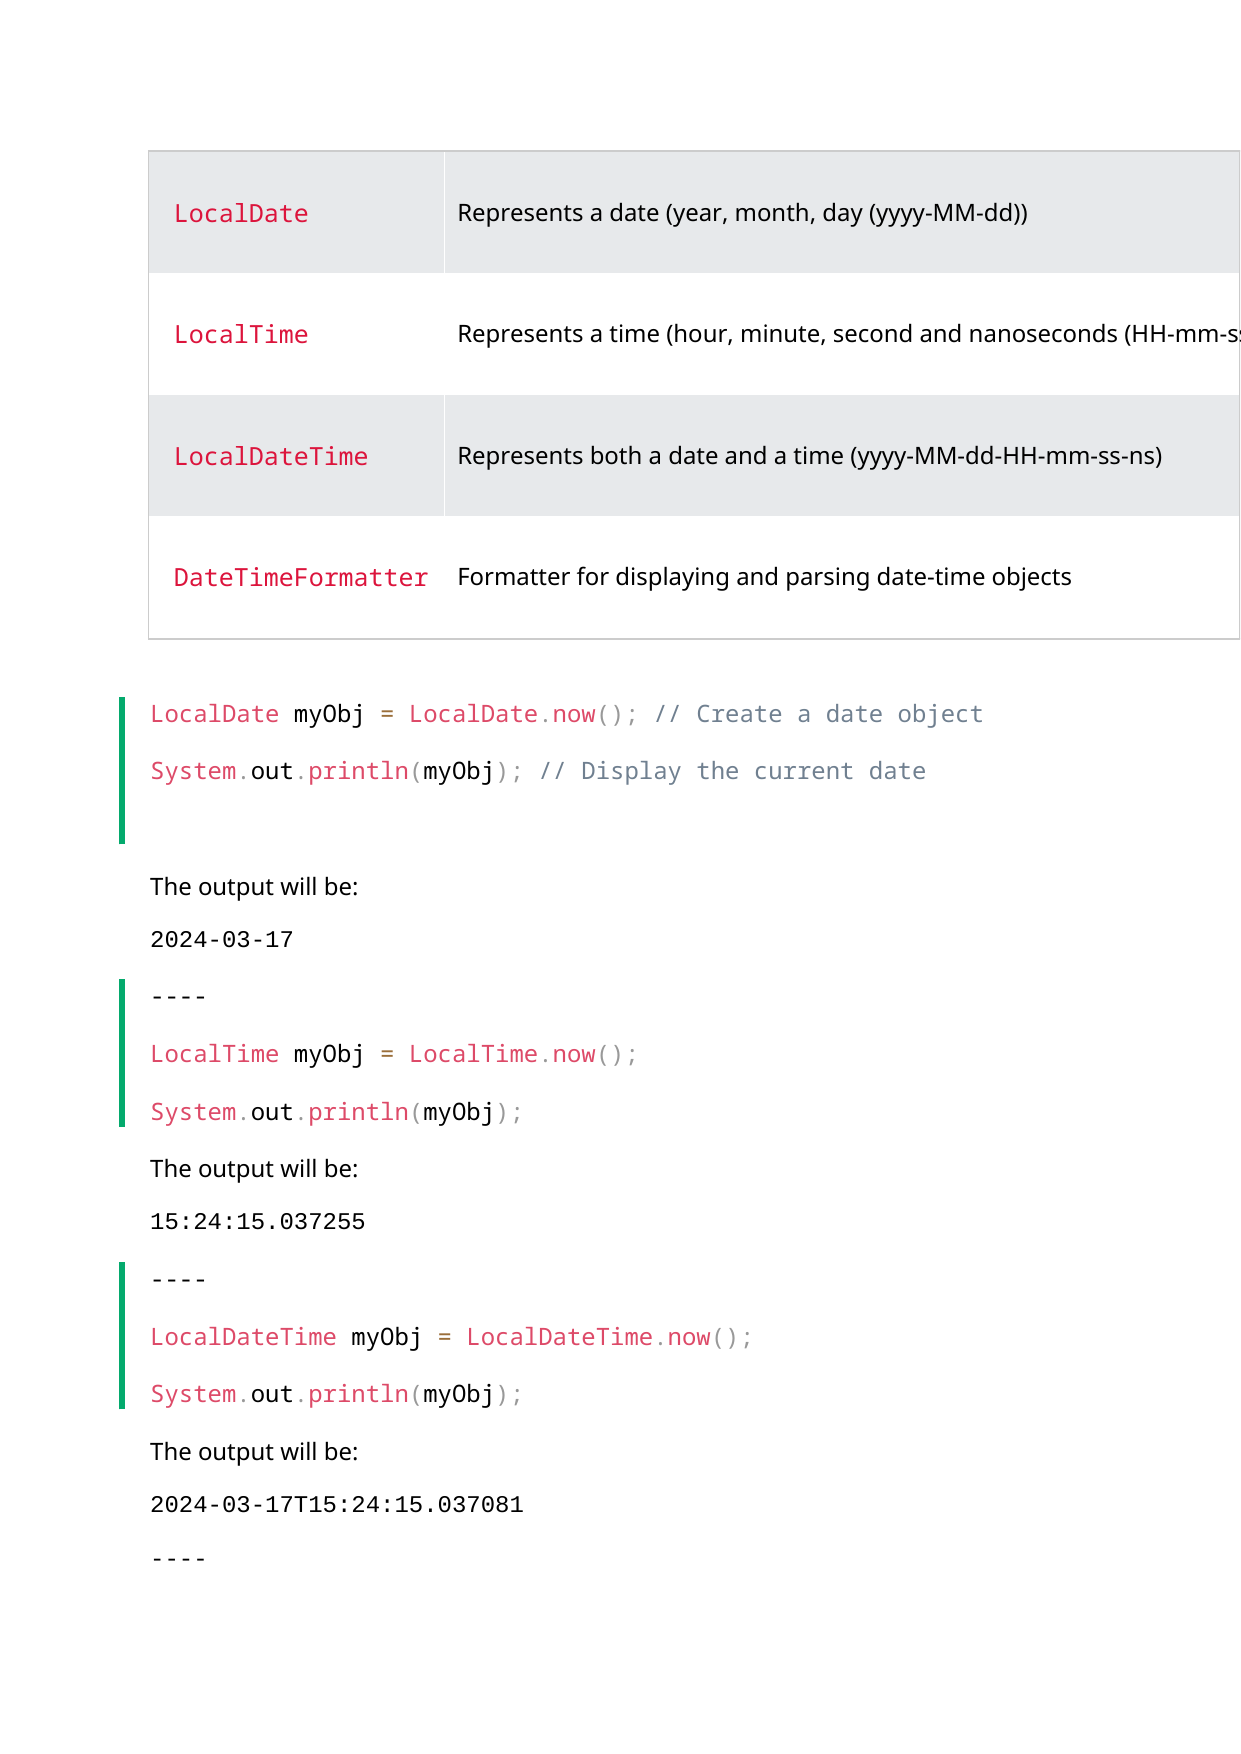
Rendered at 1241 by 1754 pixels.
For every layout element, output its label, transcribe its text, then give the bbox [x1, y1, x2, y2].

table_cell DateTimeFormatter [149, 516, 444, 638]
text LocalTime myObj = LocalTime.now(); [125, 1037, 1090, 1069]
text The output will be: [150, 1434, 1090, 1467]
table_cell LocalDateTime [149, 395, 444, 516]
table_cell LocalTime [149, 273, 444, 395]
text ---- [125, 1262, 1090, 1294]
text 15:24:15.037255 [150, 1209, 1090, 1237]
text System.out.println(myObj); // Display the current date [125, 754, 1090, 787]
text The output will be: [150, 1152, 1090, 1184]
table_cell Formatter for displaying and parsing date-time objects [445, 516, 1239, 638]
text 2024-03-17T15:24:15.037081 [150, 1492, 1090, 1519]
table_cell Represents a time (hour, minute, second and nanoseconds (HH-mm-ss-ns)) [445, 273, 1239, 395]
text LocalDate myObj = LocalDate.now(); // Create a date object [125, 697, 1090, 729]
text 2024-03-17 [150, 927, 1090, 954]
text System.out.println(myObj); [125, 1377, 1090, 1409]
text LocalDateTime myObj = LocalDateTime.now(); [125, 1319, 1090, 1352]
table_cell Represents both a date and a time (yyyy-MM-dd-HH-mm-ss-ns) [445, 395, 1239, 516]
text ---- [125, 979, 1090, 1012]
text System.out.println(myObj); [125, 1094, 1090, 1127]
table_header Represents a date (year, month, day (yyyy-MM-dd)) [445, 152, 1239, 273]
table_header LocalDate [149, 152, 444, 273]
text The output will be: [150, 869, 1090, 902]
text ---- [150, 1547, 1090, 1574]
